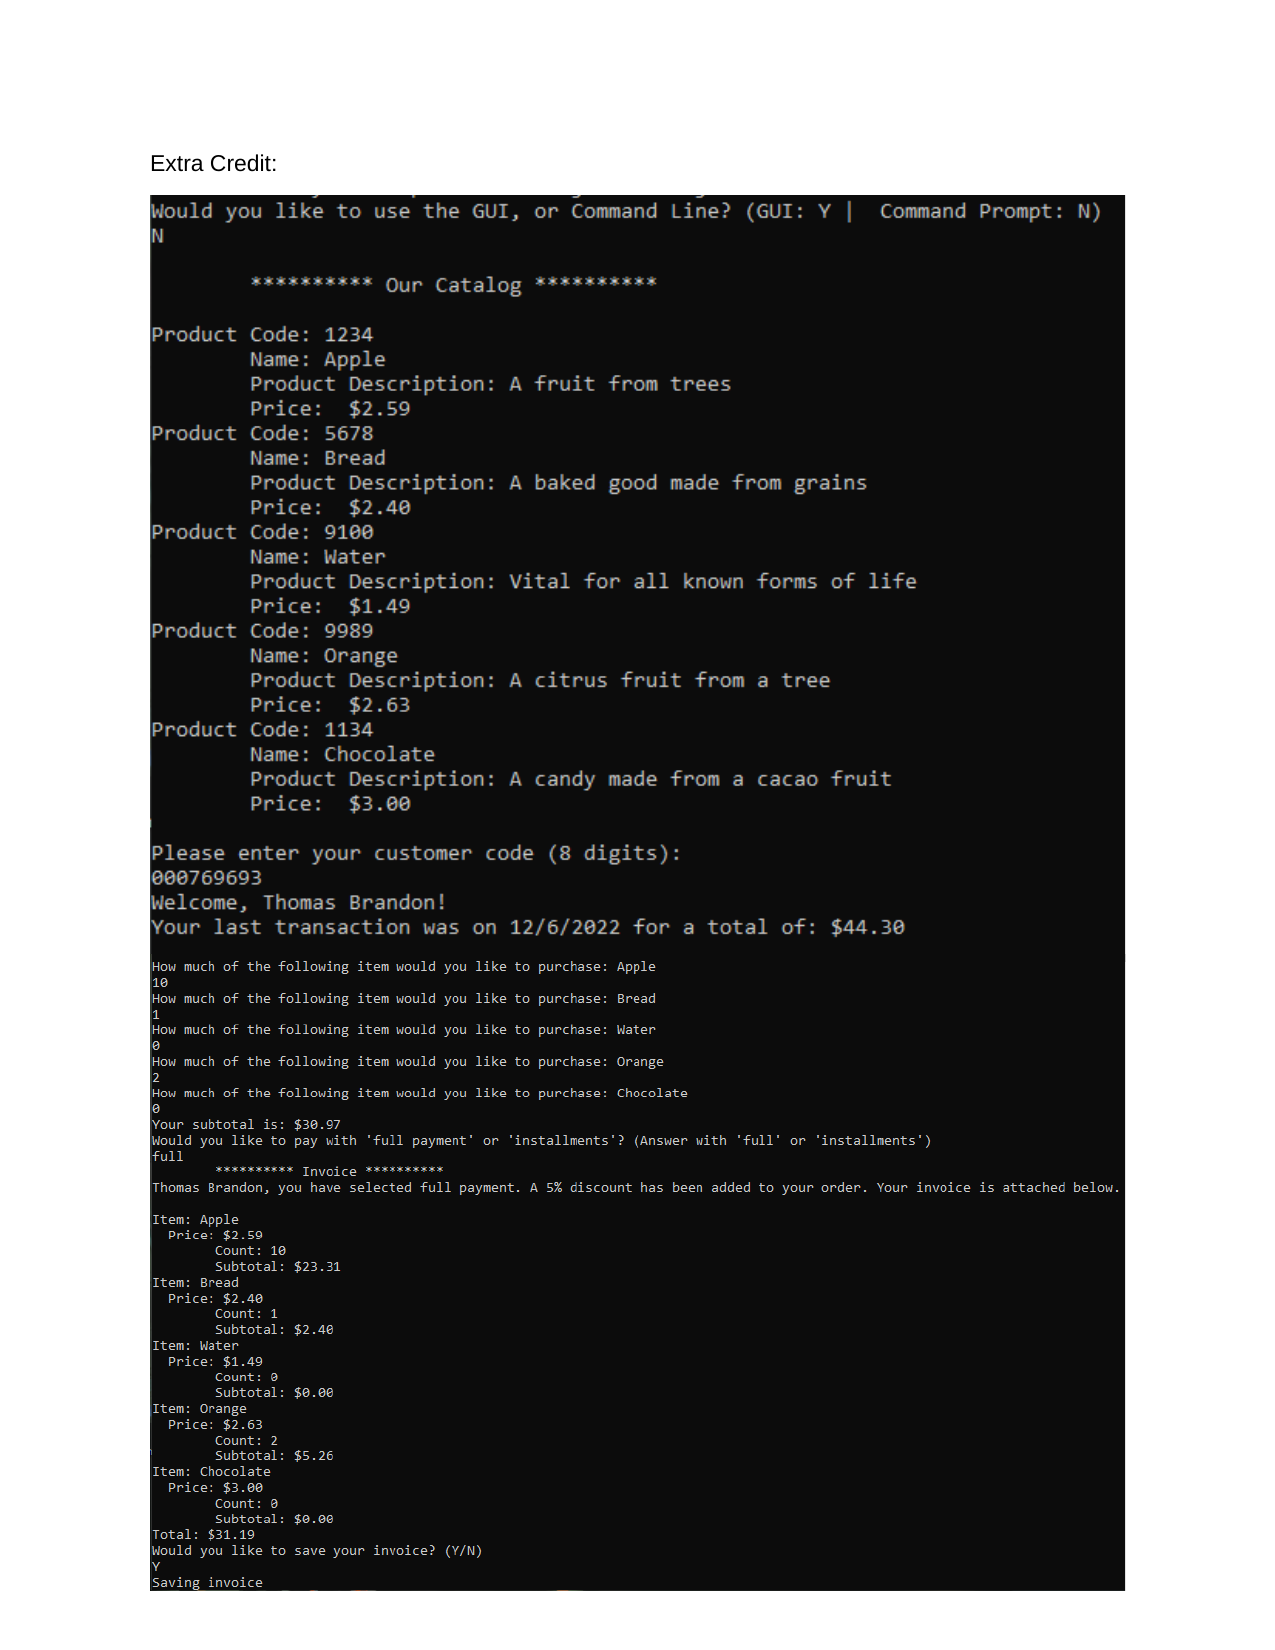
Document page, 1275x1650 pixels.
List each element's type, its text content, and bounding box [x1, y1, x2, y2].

picture [150, 195, 1125, 1591]
text Extra Credit: [150, 150, 1125, 176]
